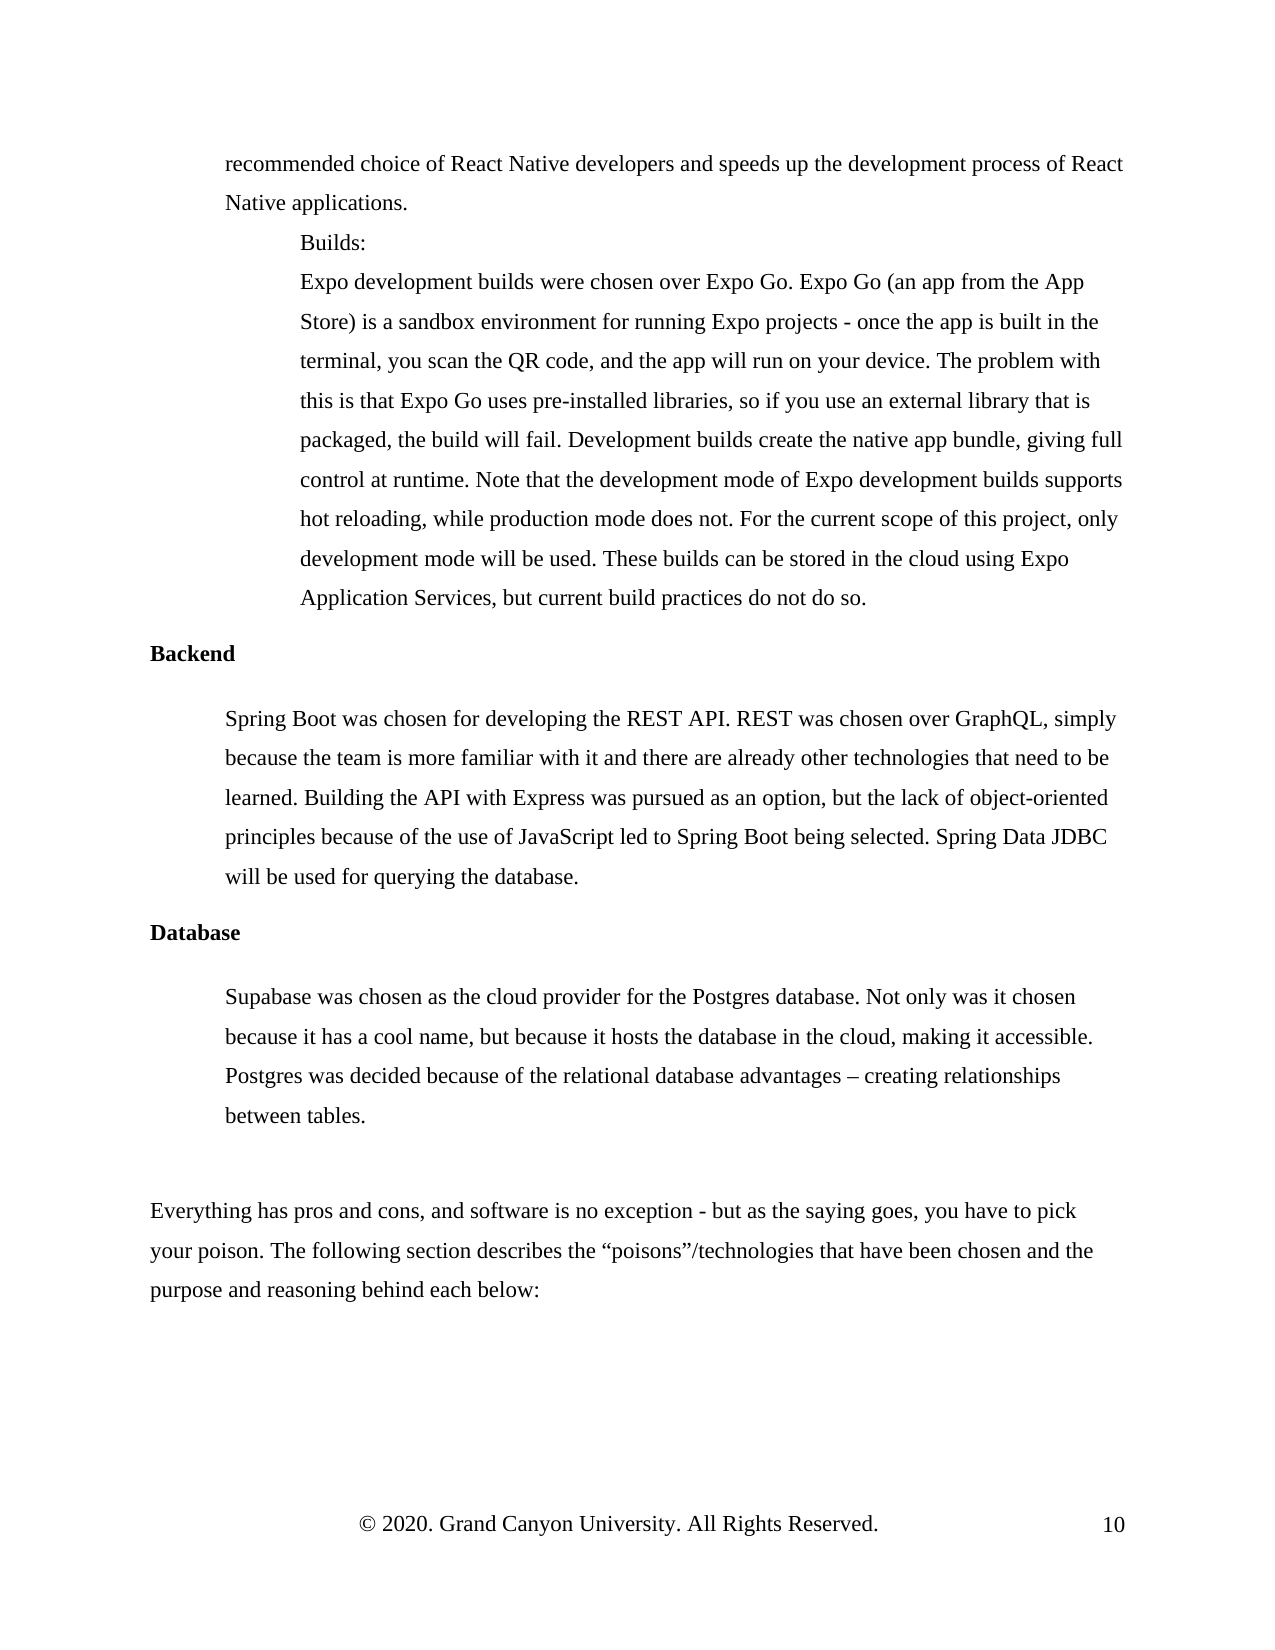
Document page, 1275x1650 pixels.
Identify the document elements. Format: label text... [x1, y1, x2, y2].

list Expo development builds were chosen over Expo Go. Expo Go (an app from the App Store) is a sandbox environment for running Expo projects - once the app is built in the terminal, you scan the QR code, and the app will run on your device. The problem with this is that Expo Go uses pre-installed libraries, so if you use an external library that is packaged, the build will fail. Development builds create the native app bundle, giving full control at runtime. Note that the development mode of Expo development builds supports hot reloading, while production mode does not. For the current scope of this project, only development mode will be used. These builds can be stored in the cloud using Expo Application Services, but current build practices do not do so. [300, 268, 1125, 611]
list Builds: [300, 229, 1125, 255]
text Database [150, 919, 1125, 945]
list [225, 150, 1125, 216]
text Backend [150, 640, 1125, 667]
text Everything has pros and cons, and software is no exception - but as the saying goes, you have to pick your poison. The following section describes the “poisons”/technologies that have been chosen and the purpose and reasoning behind each below: [150, 1158, 1125, 1303]
list Spring Boot was chosen for developing the REST API. REST was chosen over GraphQL, simply because the team is more familiar with it and there are already other technologies that need to be learned. Building the API with Express was pursued as an option, but the lack of object-oriented principles because of the use of JavaScript led to Spring Boot being selected. Spring Data JDBC will be used for querying the database. [225, 705, 1125, 889]
list Supabase was chosen as the cloud provider for the Postgres database. Not only was it chosen because it has a cool name, but because it hosts the database in the cloud, making it accessible. Postgres was decided because of the relational database advantages – creating relationships between tables. [225, 983, 1125, 1128]
